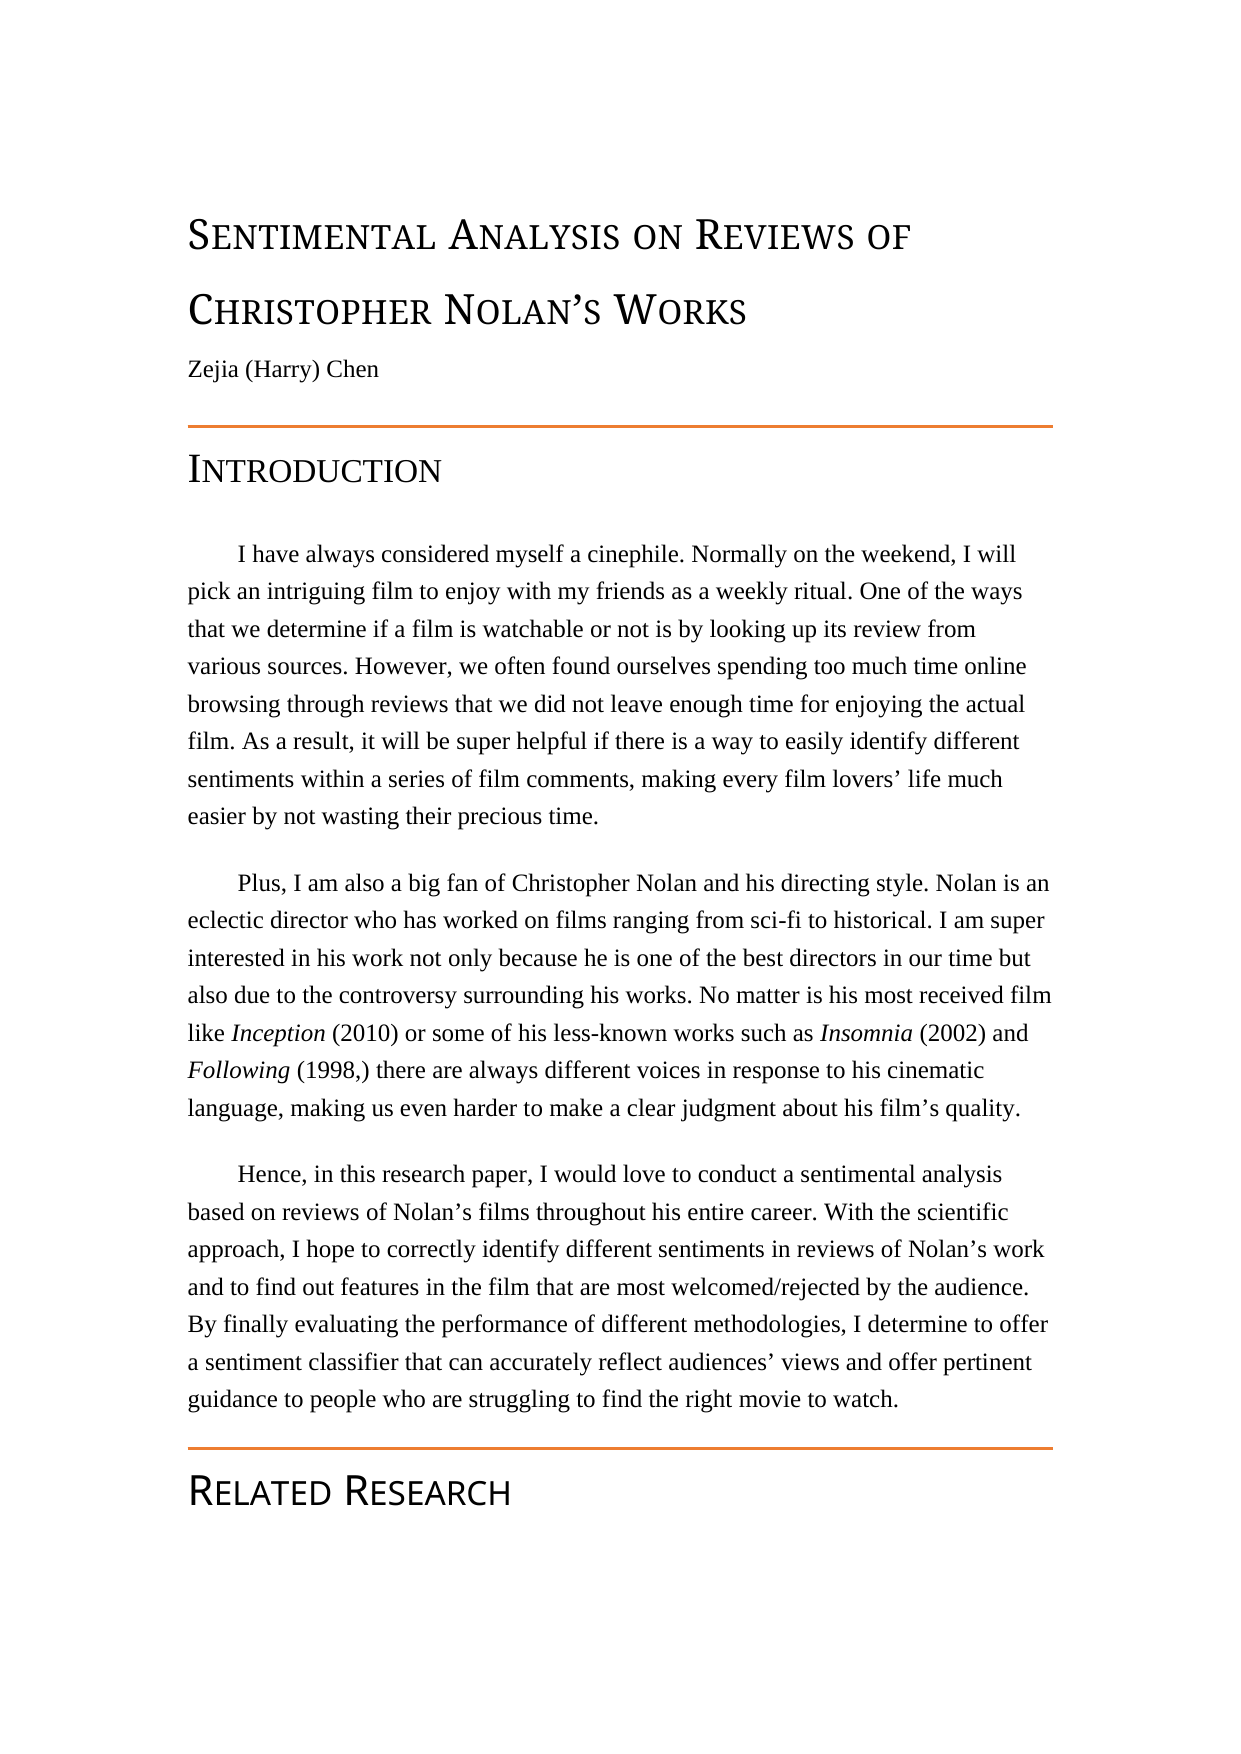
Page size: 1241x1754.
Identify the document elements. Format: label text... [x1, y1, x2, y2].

subtitle Sentimental Analysis on Reviews of Christopher Nolan’s Works [187, 196, 1053, 346]
text Plus, I am also a big fan of Christopher Nolan and his directing style. Nolan is an eclectic director who has worked on films ranging from sci-fi to historical. I am super interested in his work not only because he is one of the best directors in our time but also due to the controversy surrounding his works. No matter is his most received film like Inception (2010) or some of his less-known works such as Insomnia (2002) and Following (1998,) there are always different voices in response to his cinematic language, making us even harder to make a clear judgment about his film’s quality. [187, 863, 1053, 1126]
text I have always considered myself a cinephile. Normally on the weekend, I will pick an intriguing film to enjoy with my friends as a weekly ritual. One of the ways that we determine if a film is watchable or not is by looking up its review from various sources. However, we often found ourselves spending too much time online browsing through reviews that we did not leave enough time for enjoying the actual film. As a result, it will be super helpful if there is a way to easily identify different sentiments within a series of film comments, making every film lovers’ life much easier by not wasting their precious time. [187, 534, 1053, 834]
text Hence, in this research paper, I would love to conduct a sentimental analysis based on reviews of Nolan’s films throughout his entire career. With the scientific approach, I hope to correctly identify different sentiments in reviews of Nolan’s work and to find out features in the film that are most welcomed/rejected by the audience. By finally evaluating the performance of different methodologies, I determine to offer a sentiment classifier that can accurately reflect audiences’ views and offer pertinent guidance to people who are struggling to find the right movie to watch. [187, 1155, 1053, 1418]
title Related Research [187, 1448, 1053, 1527]
text Zejia (Harry) Chen [187, 350, 1053, 387]
title Introduction [187, 426, 1053, 505]
